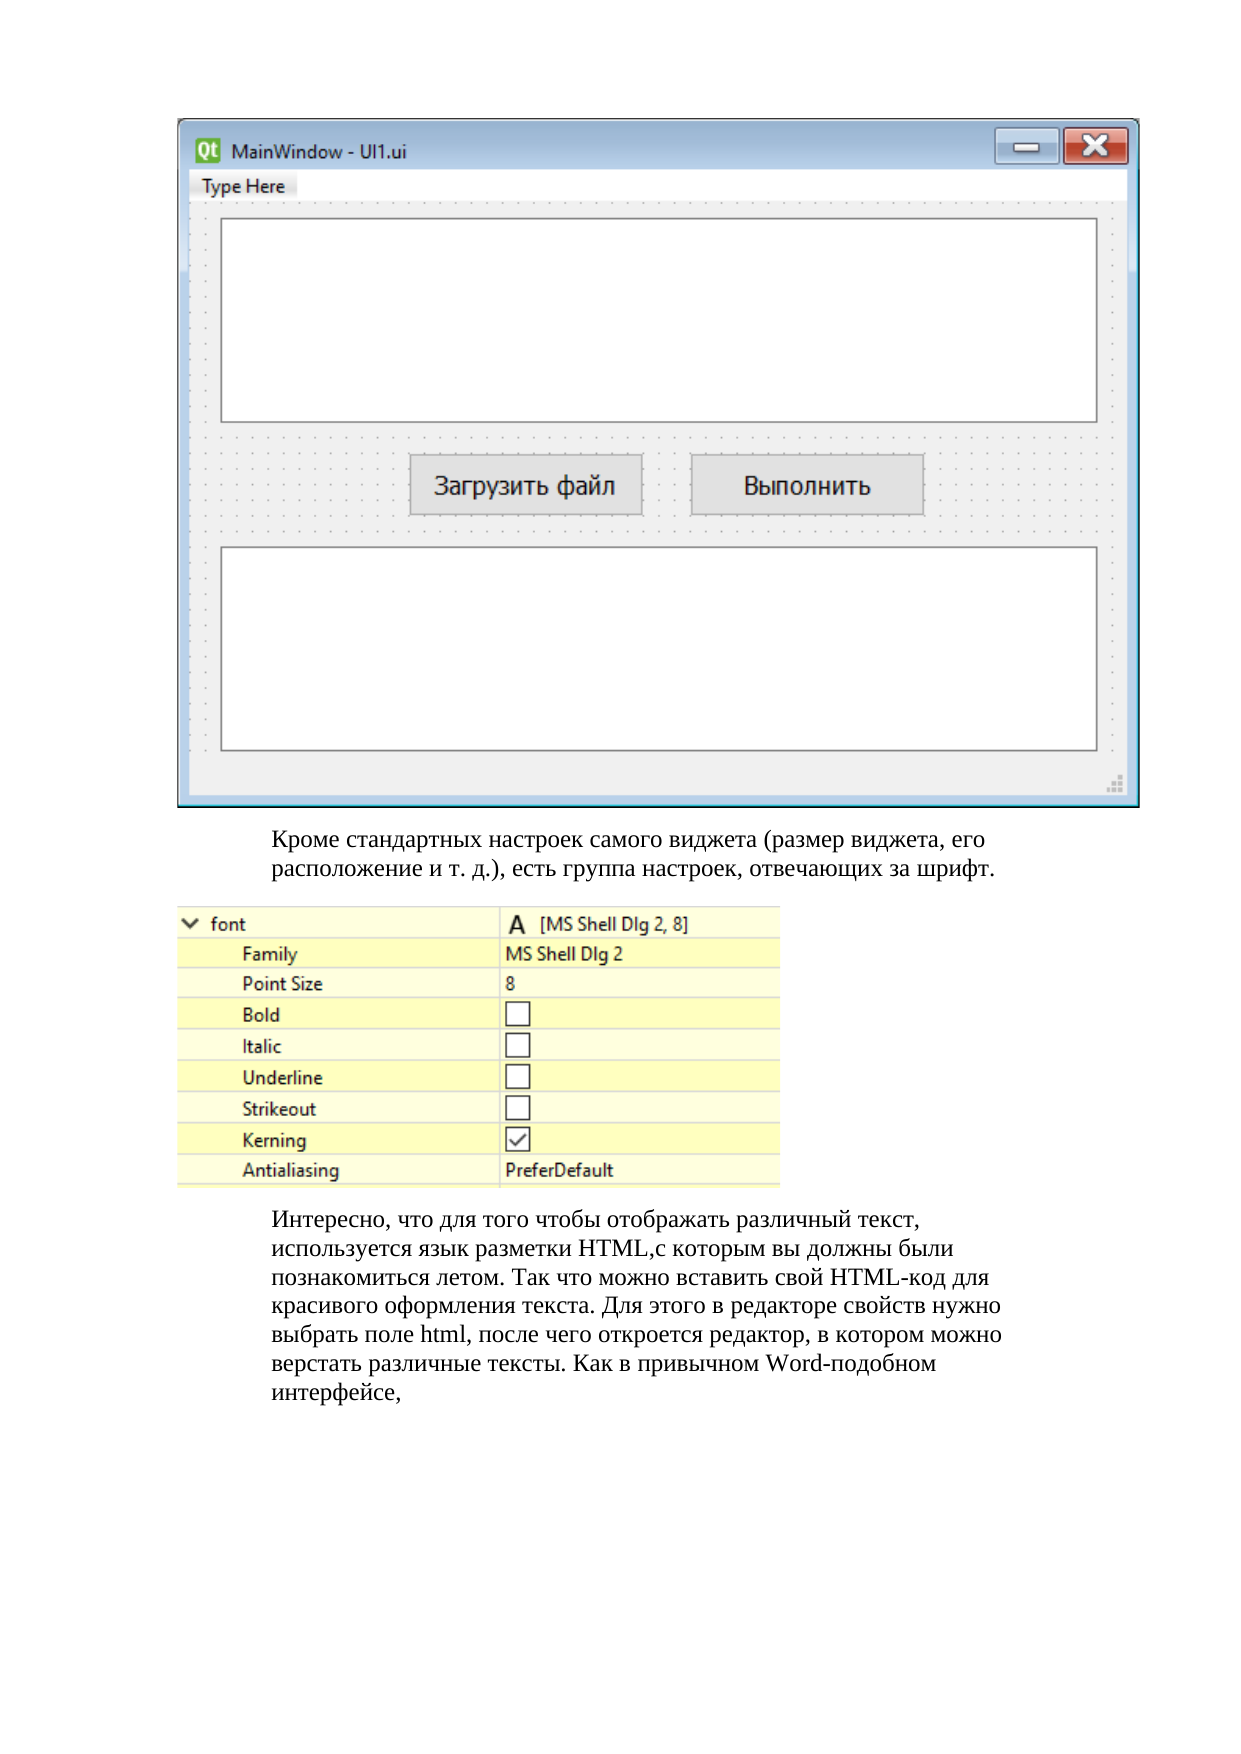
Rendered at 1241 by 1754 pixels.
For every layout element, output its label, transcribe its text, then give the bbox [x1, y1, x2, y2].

text Интересно, что для того чтобы отображать различный текст, используется язык разметки HTML,с которым вы должны были познакомиться летом. Так что можно вставить свой HTML-код для красивого оформления текста. Для этого в редакторе свойств нужно выбрать поле html, после чего откроется редактор, в котором можно верстать различные тексты. Как в привычном Word-подобном интерфейсе, [271, 1204, 1058, 1406]
text Кроме стандартных настроек самого виджета (размер виджета, его расположение и т. д.), есть группа настроек, отвечающих за шрифт. [271, 824, 1058, 881]
picture [177, 906, 781, 1188]
picture [177, 118, 1140, 808]
